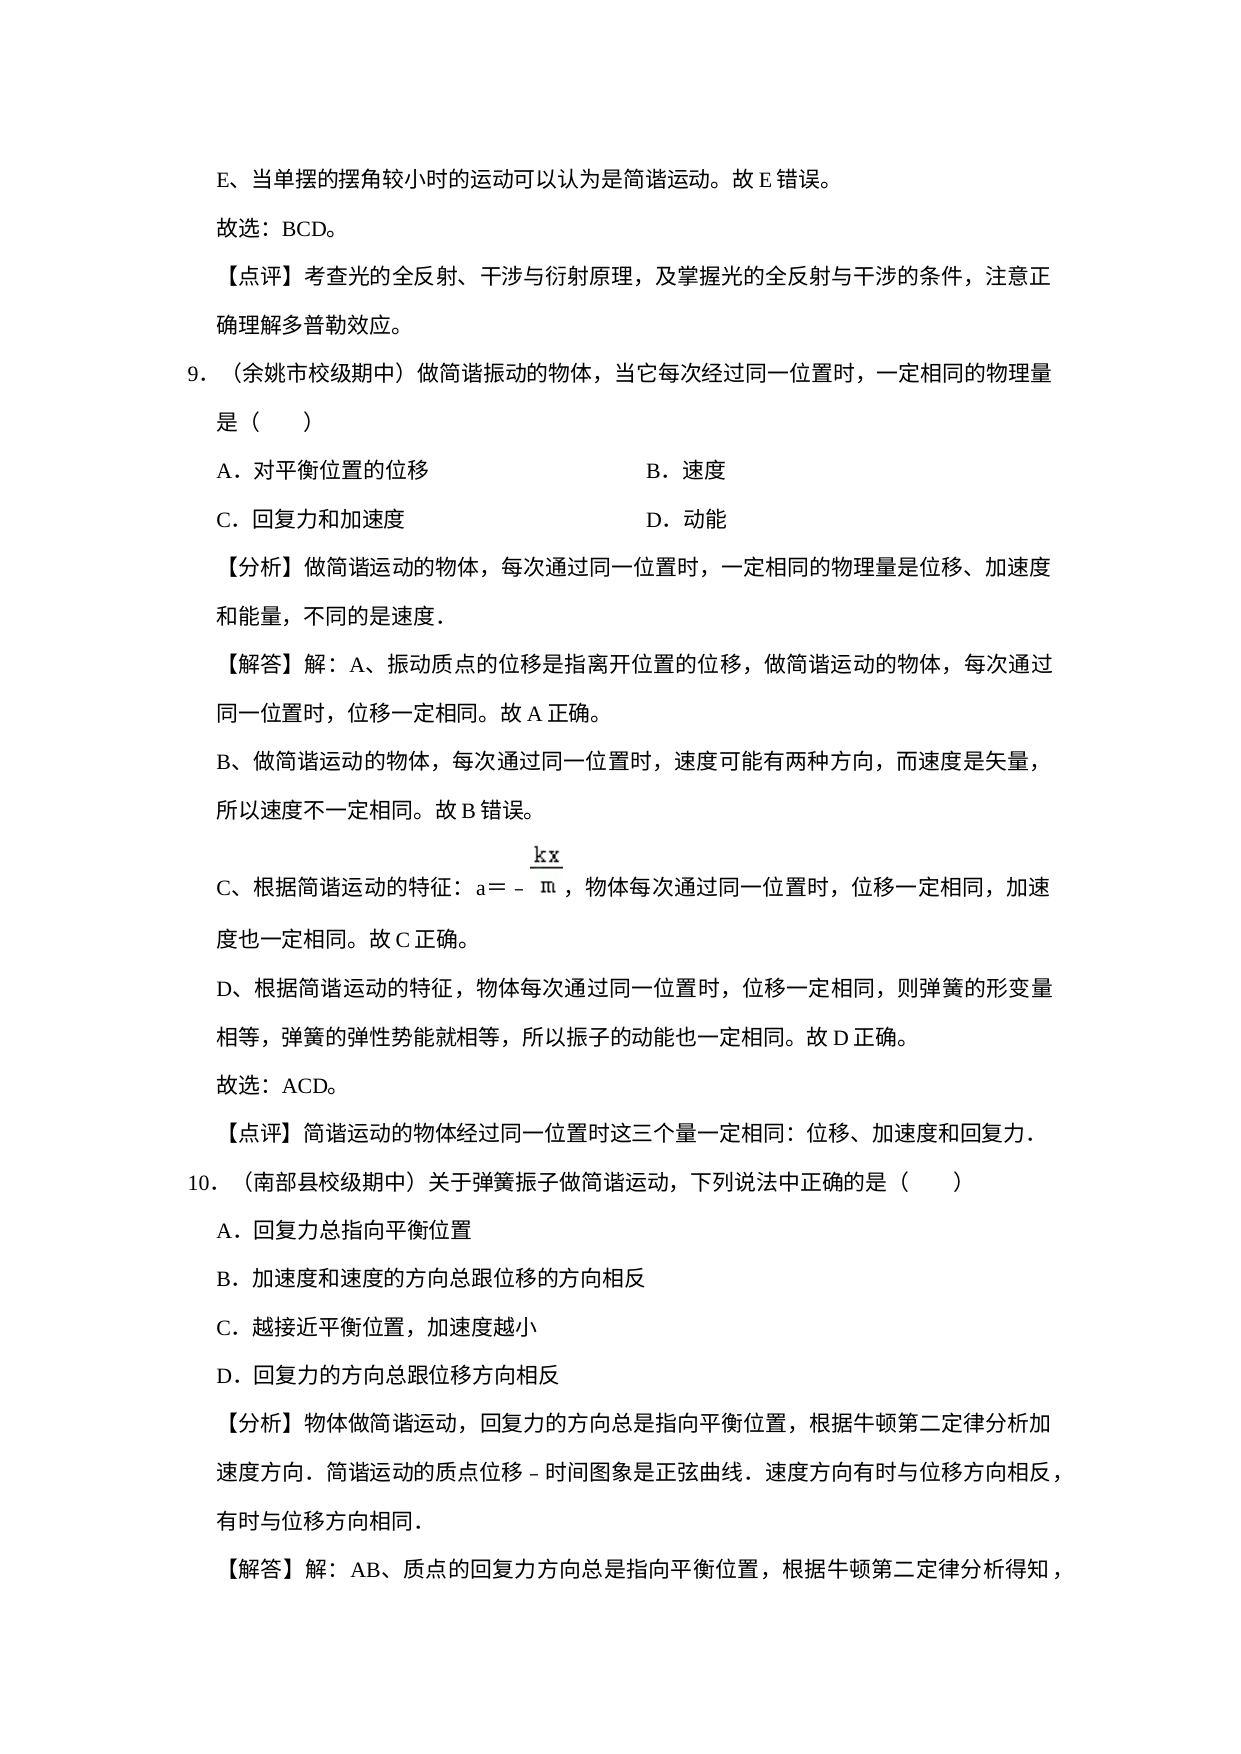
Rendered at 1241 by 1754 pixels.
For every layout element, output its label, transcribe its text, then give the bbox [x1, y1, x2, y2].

text 【分析】做简谐运动的物体，每次通过同一位置时，一定相同的物理量是位移、加速度和能量，不同的是速度． [216, 549, 1053, 631]
text C．越接近平衡位置，加速度越小 [187, 1309, 1053, 1342]
text D．回复力的方向总跟位移方向相反 [187, 1357, 1053, 1390]
text C、根据简谐运动的特征：a＝﹣，物体每次通过同一位置时，位移一定相同，加速度也一定相同。故C正确。 [216, 841, 1053, 954]
text A．对平衡位置的位移 B．速度 [187, 453, 1053, 485]
text B．加速度和速度的方向总跟位移的方向相反 [187, 1261, 1053, 1293]
text 【点评】考查光的全反射、干涉与衍射原理，及掌握光的全反射与干涉的条件，注意正确理解多普勒效应。 [216, 259, 1053, 340]
text E、当单摆的摆角较小时的运动可以认为是简谐运动。故E错误。 [216, 162, 1053, 194]
text 10．（南部县校级期中）关于弹簧振子做简谐运动，下列说法中正确的是（ ） [187, 1164, 1053, 1197]
text 故选：BCD。 [216, 210, 1053, 243]
text D、根据简谐运动的特征，物体每次通过同一位置时，位移一定相同，则弹簧的形变量相等，弹簧的弹性势能就相等，所以振子的动能也一定相同。故D正确。 [216, 970, 1053, 1052]
text 9．（余姚市校级期中）做简谐振动的物体，当它每次经过同一位置时，一定相同的物理量是（ ） [187, 356, 1053, 437]
picture [530, 840, 563, 896]
text 【点评】简谐运动的物体经过同一位置时这三个量一定相同：位移、加速度和回复力． [216, 1116, 1053, 1148]
text A．回复力总指向平衡位置 [187, 1212, 1053, 1245]
text 【分析】物体做简谐运动，回复力的方向总是指向平衡位置，根据牛顿第二定律分析加速度方向．简谐运动的质点位移﹣时间图象是正弦曲线．速度方向有时与位移方向相反，有时与位移方向相同． [216, 1406, 1053, 1536]
text 故选：ACD。 [216, 1067, 1053, 1100]
text B、做简谐运动的物体，每次通过同一位置时，速度可能有两种方向，而速度是矢量，所以速度不一定相同。故B错误。 [216, 744, 1053, 825]
text C．回复力和加速度 D．动能 [187, 501, 1053, 534]
text 【解答】解：A、振动质点的位移是指离开位置的位移，做简谐运动的物体，每次通过同一位置时，位移一定相同。故A正确。 [216, 647, 1053, 728]
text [216, 1552, 1053, 1584]
